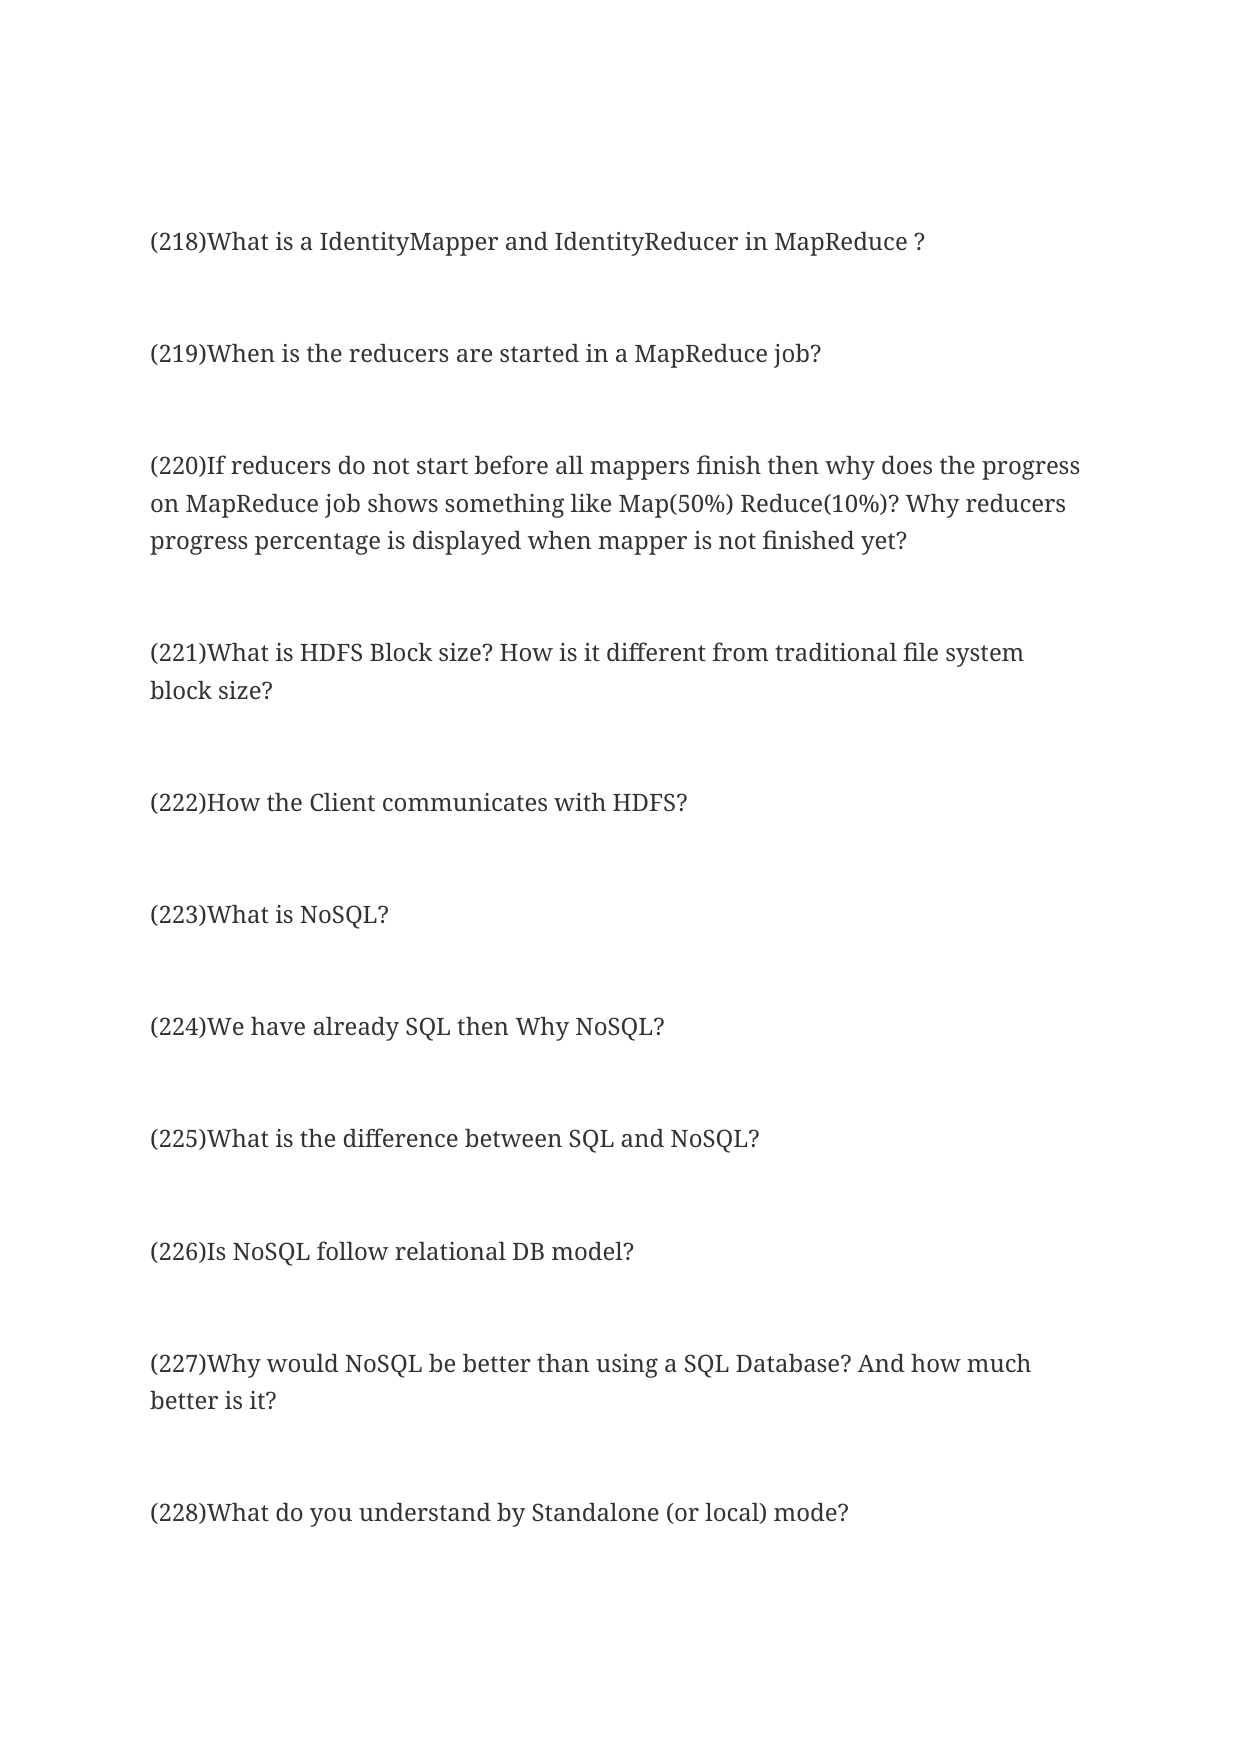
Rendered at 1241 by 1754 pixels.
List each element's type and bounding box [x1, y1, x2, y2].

text [150, 150, 1090, 1604]
